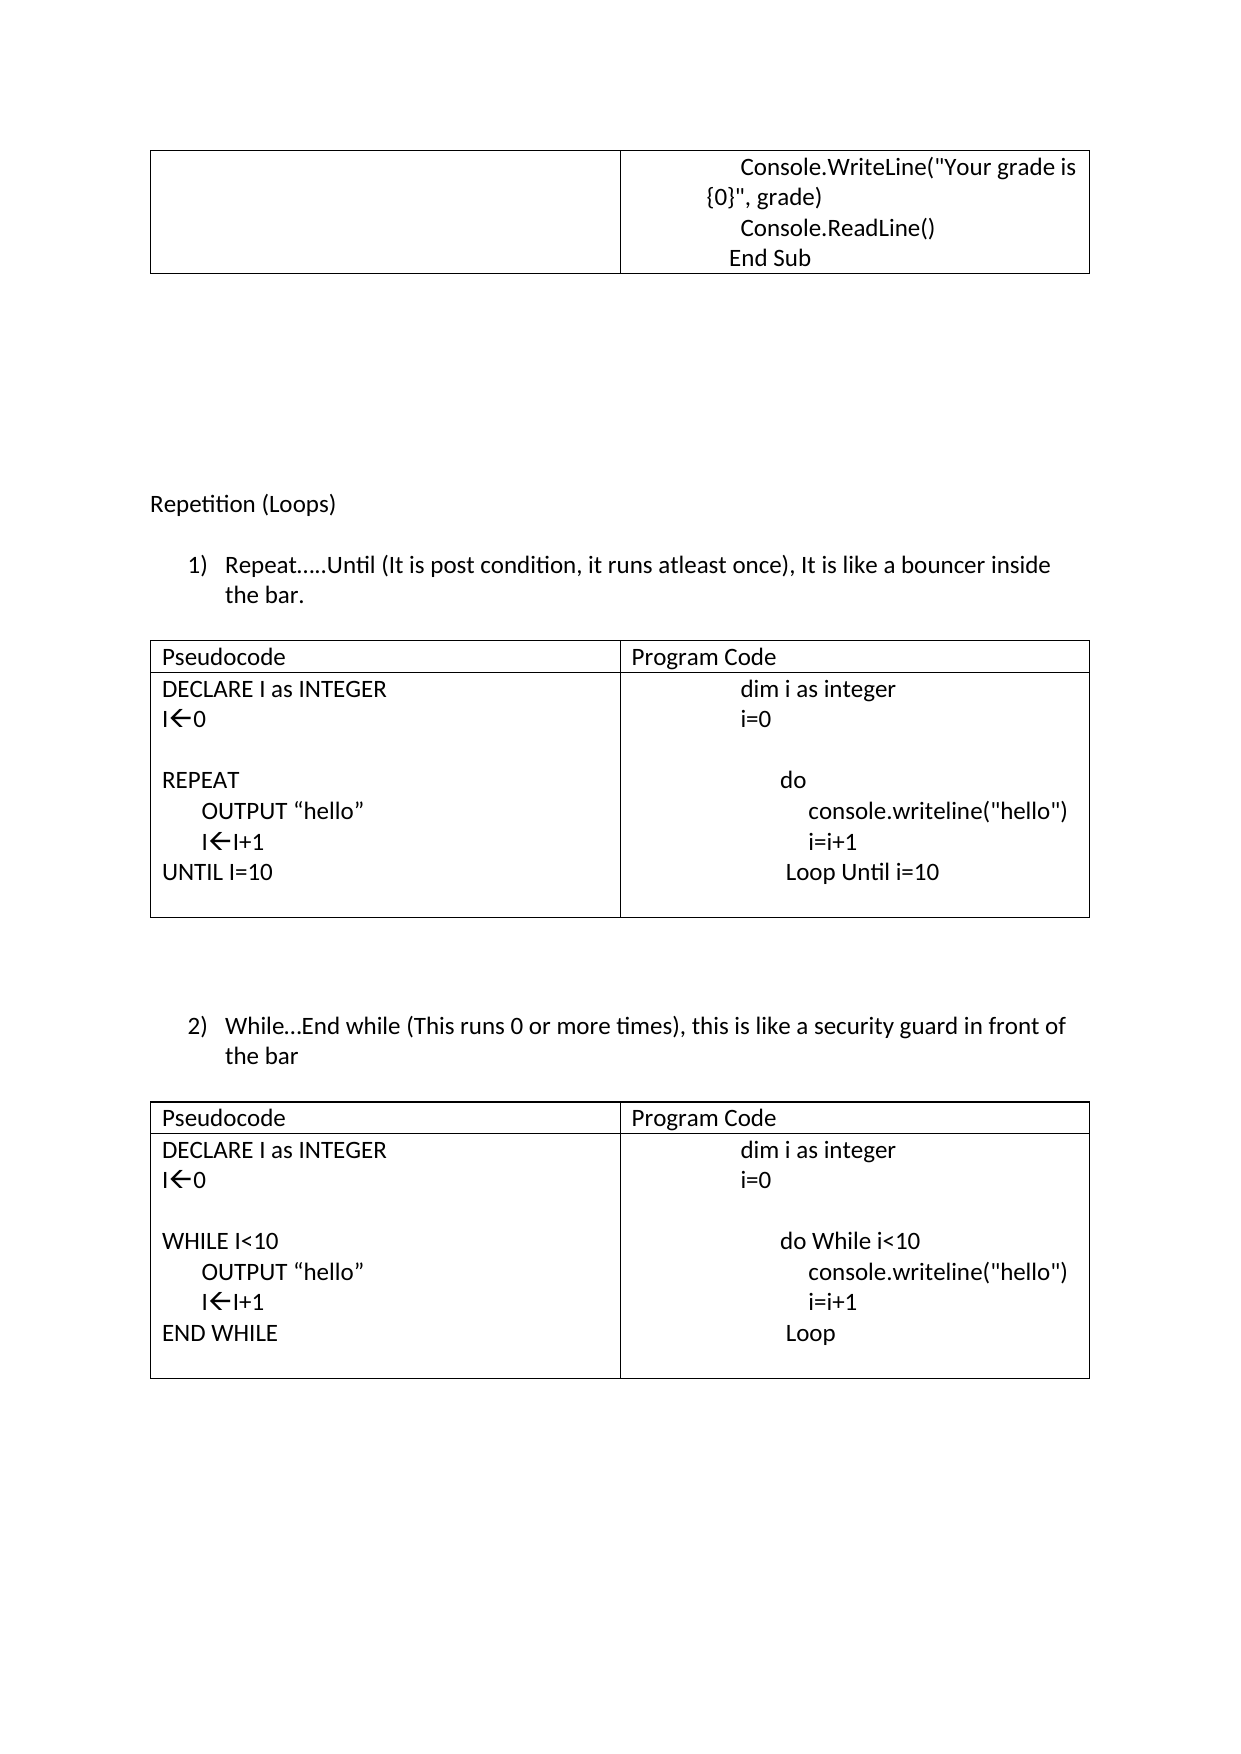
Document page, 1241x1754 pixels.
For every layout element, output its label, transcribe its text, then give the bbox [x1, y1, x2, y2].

list While…End while (This runs 0 or more times), this is like a security guard in front of the bar [187, 1010, 1090, 1071]
table_header Program Code [621, 641, 1089, 672]
list Repeat…..Until (It is post condition, it runs atleast once), It is like a bouncer inside the bar. [187, 549, 1090, 610]
table_cell DECLARE I as INTEGER I0 WHILE I<10 OUTPUT “hello” II+1 END WHILE [151, 1134, 620, 1378]
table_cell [621, 151, 1089, 273]
text Repetition (Loops) [150, 488, 1090, 518]
table_cell dim i as integer i=0 do While i<10 console.writeline("hello") i=i+1 Loop [621, 1134, 1089, 1378]
table_cell DECLARE I as INTEGER I0 REPEAT OUTPUT “hello” II+1 UNTIL I=10 [151, 673, 620, 917]
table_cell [151, 151, 620, 273]
table_header Pseudocode [151, 641, 620, 672]
table_cell dim i as integer i=0 do console.writeline("hello") i=i+1 Loop Until i=10 [621, 673, 1089, 917]
table_header Program Code [621, 1103, 1089, 1133]
table_header Pseudocode [151, 1103, 620, 1133]
